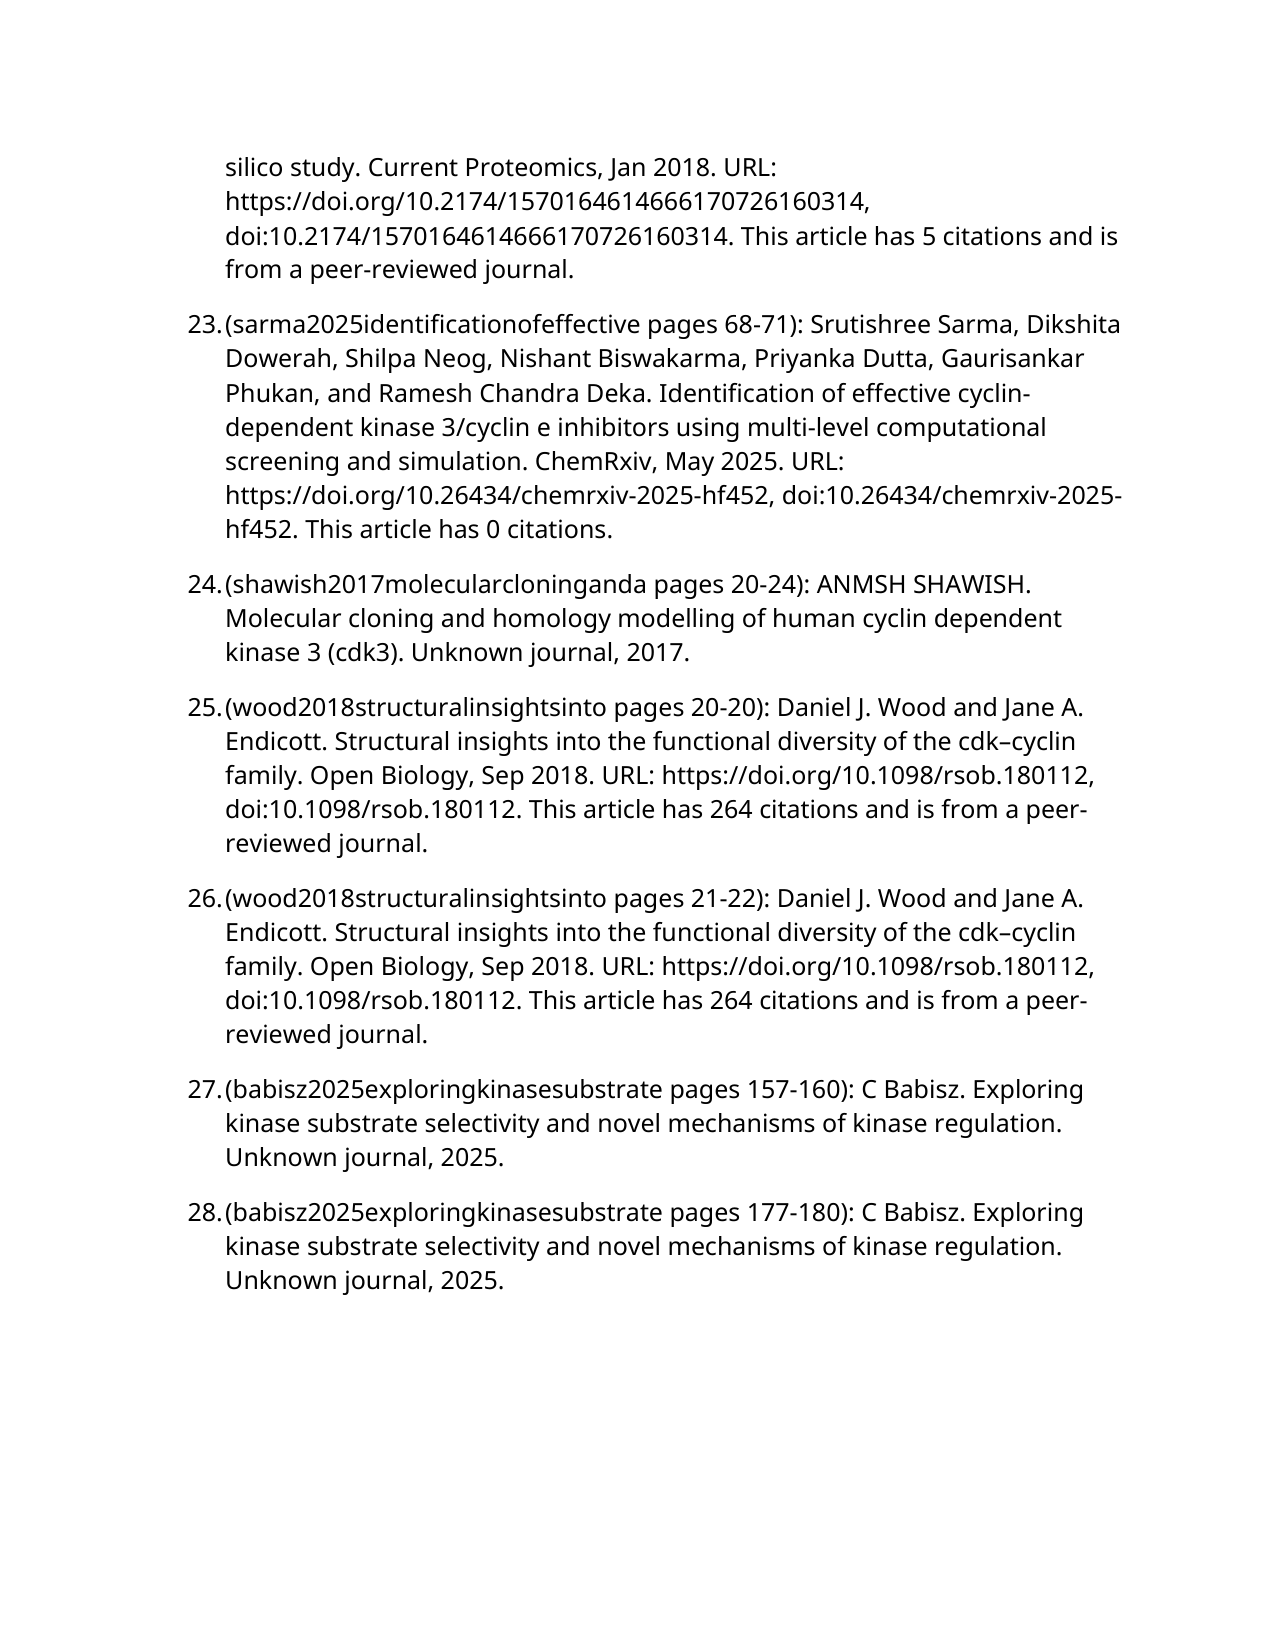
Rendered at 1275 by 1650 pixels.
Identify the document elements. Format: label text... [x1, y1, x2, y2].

list (shawish2017molecularcloninganda pages 20-24): ANMSH SHAWISH. Molecular cloning and homology modelling of human cyclin dependent kinase 3 (cdk3). Unknown journal, 2017. [187, 566, 1125, 668]
list (babisz2025exploringkinasesubstrate pages 177-180): C Babisz. Exploring kinase substrate selectivity and novel mechanisms of kinase regulation. Unknown journal, 2025. [187, 1195, 1125, 1297]
list (wood2018structuralinsightsinto pages 20-20): Daniel J. Wood and Jane A. Endicott. Structural insights into the functional diversity of the cdk–cyclin family. Open Biology, Sep 2018. URL: https://doi.org/10.1098/rsob.180112, doi:10.1098/rsob.180112. This article has 264 citations and is from a peer-reviewed journal. [187, 689, 1125, 860]
list (babisz2025exploringkinasesubstrate pages 157-160): C Babisz. Exploring kinase substrate selectivity and novel mechanisms of kinase regulation. Unknown journal, 2025. [187, 1072, 1125, 1174]
list (sarma2025identificationofeffective pages 68-71): Srutishree Sarma, Dikshita Dowerah, Shilpa Neog, Nishant Biswakarma, Priyanka Dutta, Gaurisankar Phukan, and Ramesh Chandra Deka. Identification of effective cyclin-dependent kinase 3/cyclin e inhibitors using multi-level computational screening and simulation. ChemRxiv, May 2025. URL: https://doi.org/10.26434/chemrxiv-2025-hf452, doi:10.26434/chemrxiv-2025-hf452. This article has 0 citations. [187, 307, 1125, 546]
list (wood2018structuralinsightsinto pages 21-22): Daniel J. Wood and Jane A. Endicott. Structural insights into the functional diversity of the cdk–cyclin family. Open Biology, Sep 2018. URL: https://doi.org/10.1098/rsob.180112, doi:10.1098/rsob.180112. This article has 264 citations and is from a peer-reviewed journal. [187, 881, 1125, 1051]
